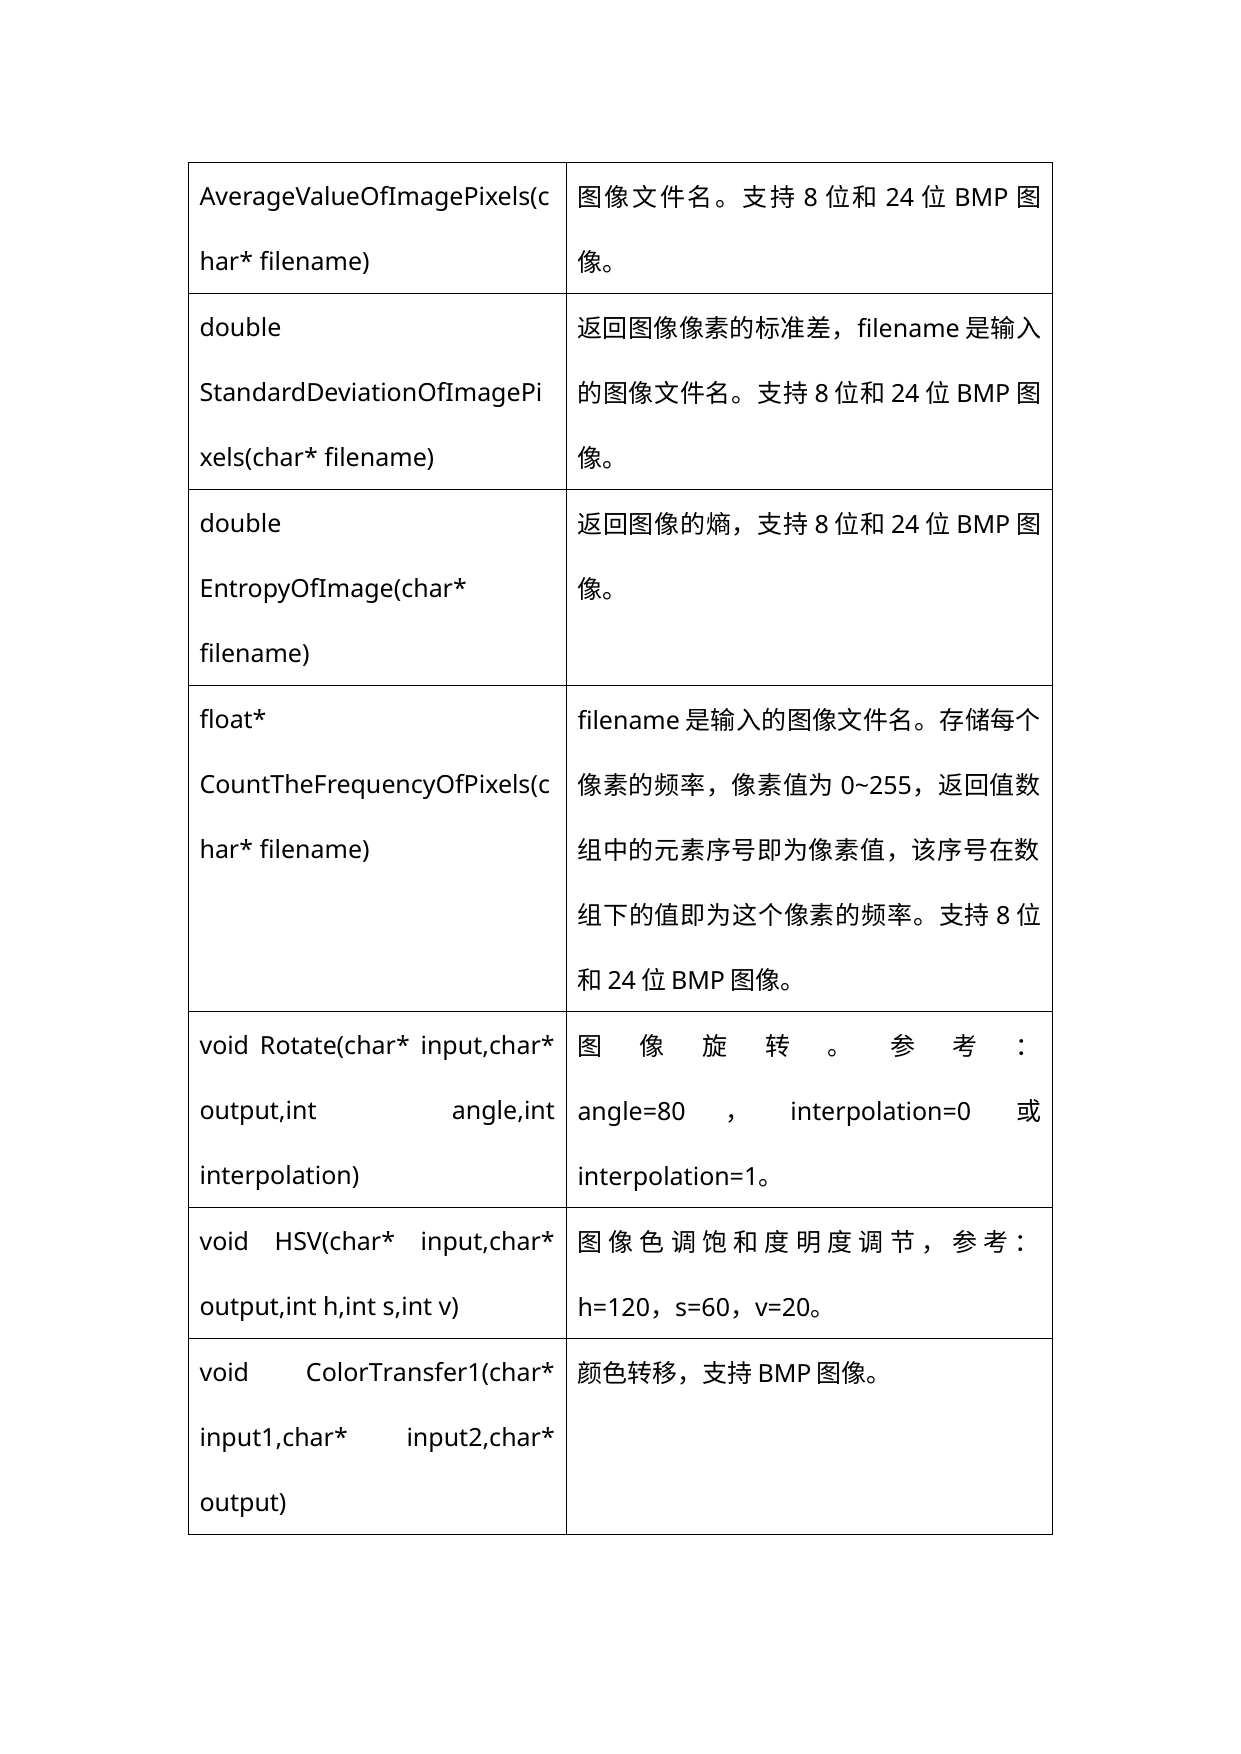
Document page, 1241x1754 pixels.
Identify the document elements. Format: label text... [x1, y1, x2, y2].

table_cell void HSV(char* input,char* output,int h,int s,int v) [189, 1208, 566, 1338]
table_cell 图像色调饱和度明度调节，参考：h=120，s=60，v=20。 [567, 1208, 1052, 1338]
table_cell void Rotate(char* input,char* output,int angle,int interpolation) [189, 1012, 566, 1207]
table_cell 返回图像像素的标准差，filename是输入的图像文件名。支持8位和24位BMP图像。 [567, 294, 1052, 489]
table_cell void ColorTransfer1(char* input1,char* input2,char* output) [189, 1339, 566, 1534]
table_cell 返回图像的熵，支持8位和24位BMP图像。 [567, 490, 1052, 685]
table_cell double StandardDeviationOfImagePixels(char* filename) [189, 294, 566, 489]
table_cell 图像旋转。参考：angle=80，interpolation=0或interpolation=1。 [567, 1012, 1052, 1207]
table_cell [567, 163, 1052, 293]
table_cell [189, 163, 566, 293]
table_cell float* CountTheFrequencyOfPixels(char* filename) [189, 686, 566, 1011]
table_cell double EntropyOfImage(char* filename) [189, 490, 566, 685]
table_cell filename是输入的图像文件名。存储每个像素的频率，像素值为0~255，返回值数组中的元素序号即为像素值，该序号在数组下的值即为这个像素的频率。支持8位和24位BMP图像。 [567, 686, 1052, 1011]
table_cell 颜色转移，支持BMP图像。 [567, 1339, 1052, 1534]
